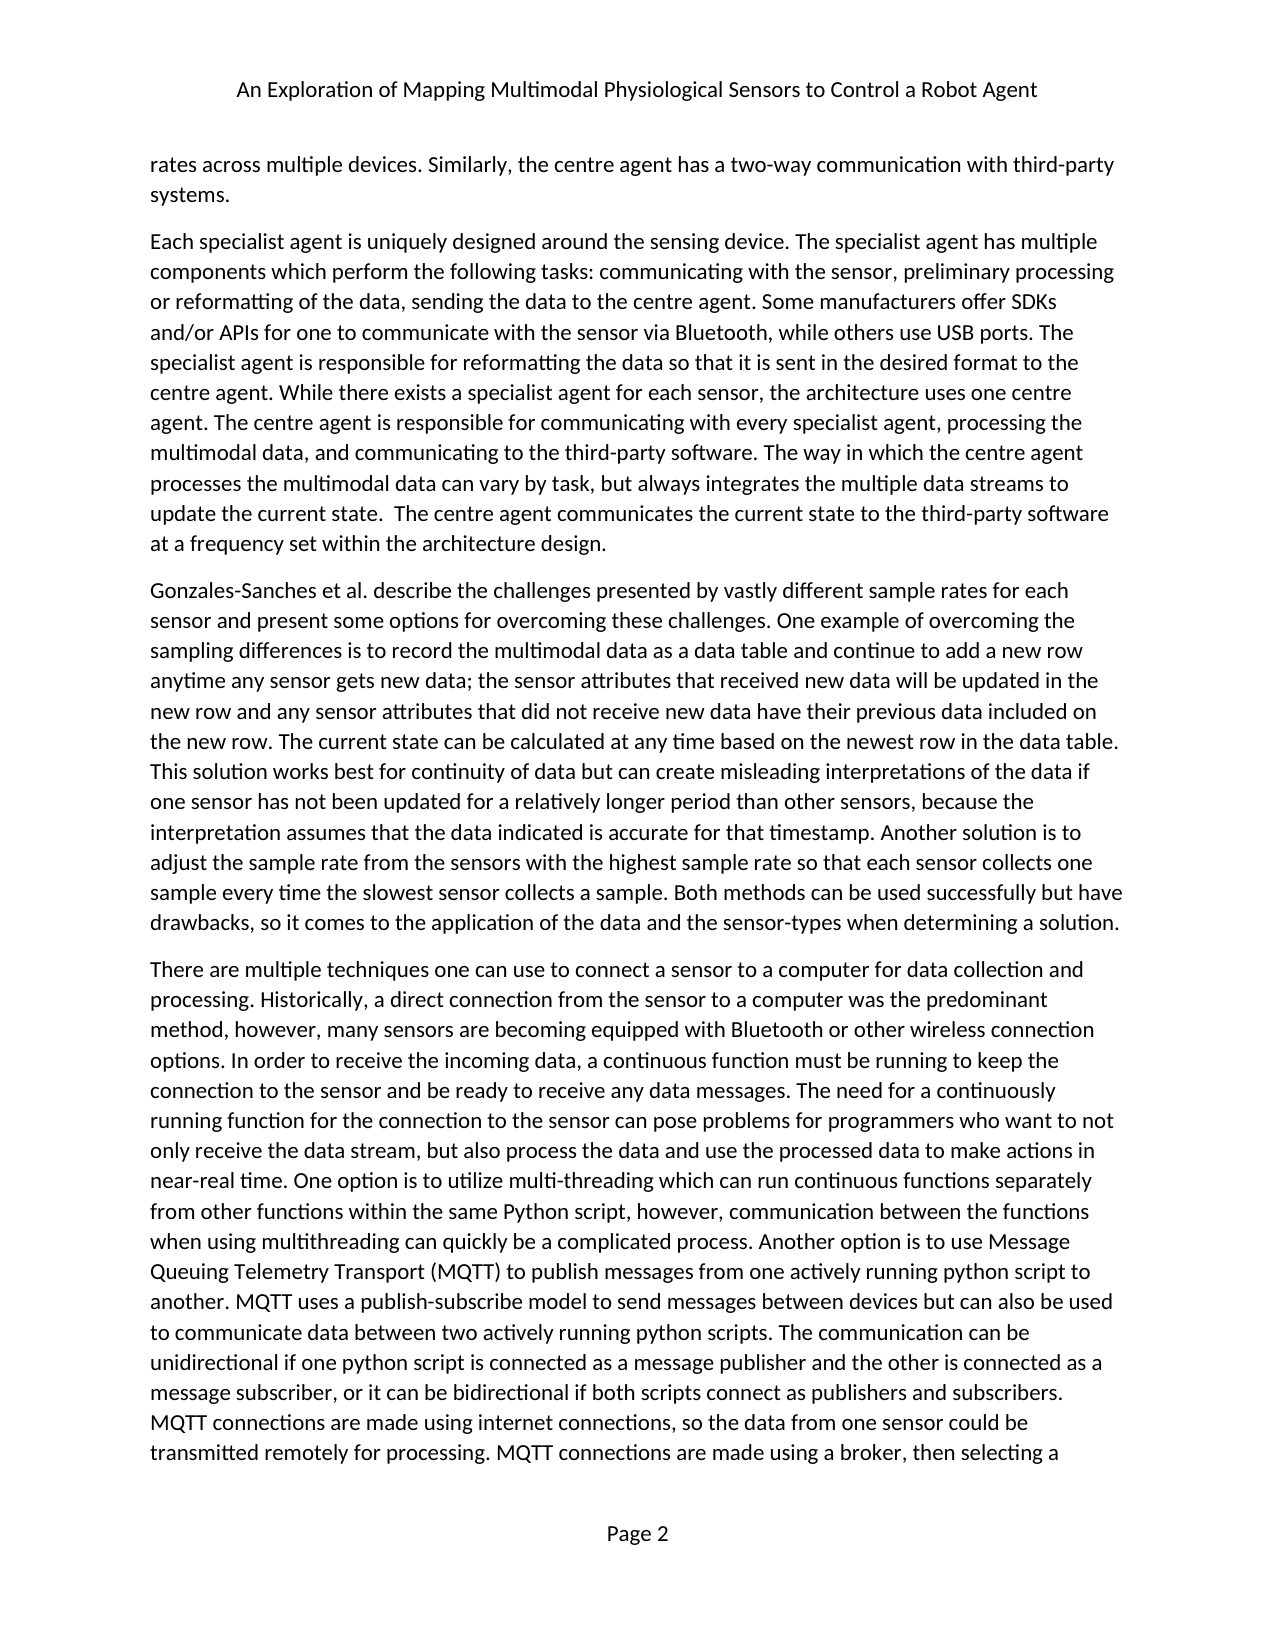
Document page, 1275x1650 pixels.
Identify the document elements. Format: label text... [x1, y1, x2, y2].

text Gonzales-Sanches et al. describe the challenges presented by vastly different sample rates for each sensor and present some options for overcoming these challenges. One example of overcoming the sampling differences is to record the multimodal data as a data table and continue to add a new row anytime any sensor gets new data; the sensor attributes that received new data will be updated in the new row and any sensor attributes that did not receive new data have their previous data included on the new row. The current state can be calculated at any time based on the newest row in the data table. This solution works best for continuity of data but can create misleading interpretations of the data if one sensor has not been updated for a relatively longer period than other sensors, because the interpretation assumes that the data indicated is accurate for that timestamp. Another solution is to adjust the sample rate from the sensors with the highest sample rate so that each sensor collects one sample every time the slowest sensor collects a sample. Both methods can be used successfully but have drawbacks, so it comes to the application of the data and the sensor-types when determining a solution. [150, 576, 1125, 936]
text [150, 955, 1125, 1467]
text Each specialist agent is uniquely designed around the sensing device. The specialist agent has multiple components which perform the following tasks: communicating with the sensor, preliminary processing or reformatting of the data, sending the data to the centre agent. Some manufacturers offer SDKs and/or APIs for one to communicate with the sensor via Bluetooth, while others use USB ports. The specialist agent is responsible for reformatting the data so that it is sent in the desired format to the centre agent. While there exists a specialist agent for each sensor, the architecture uses one centre agent. The centre agent is responsible for communicating with every specialist agent, processing the multimodal data, and communicating to the third-party software. The way in which the centre agent processes the multimodal data can vary by task, but always integrates the multiple data streams to update the current state. The centre agent communicates the current state to the third-party software at a frequency set within the architecture design. [150, 227, 1125, 557]
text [150, 150, 1125, 208]
